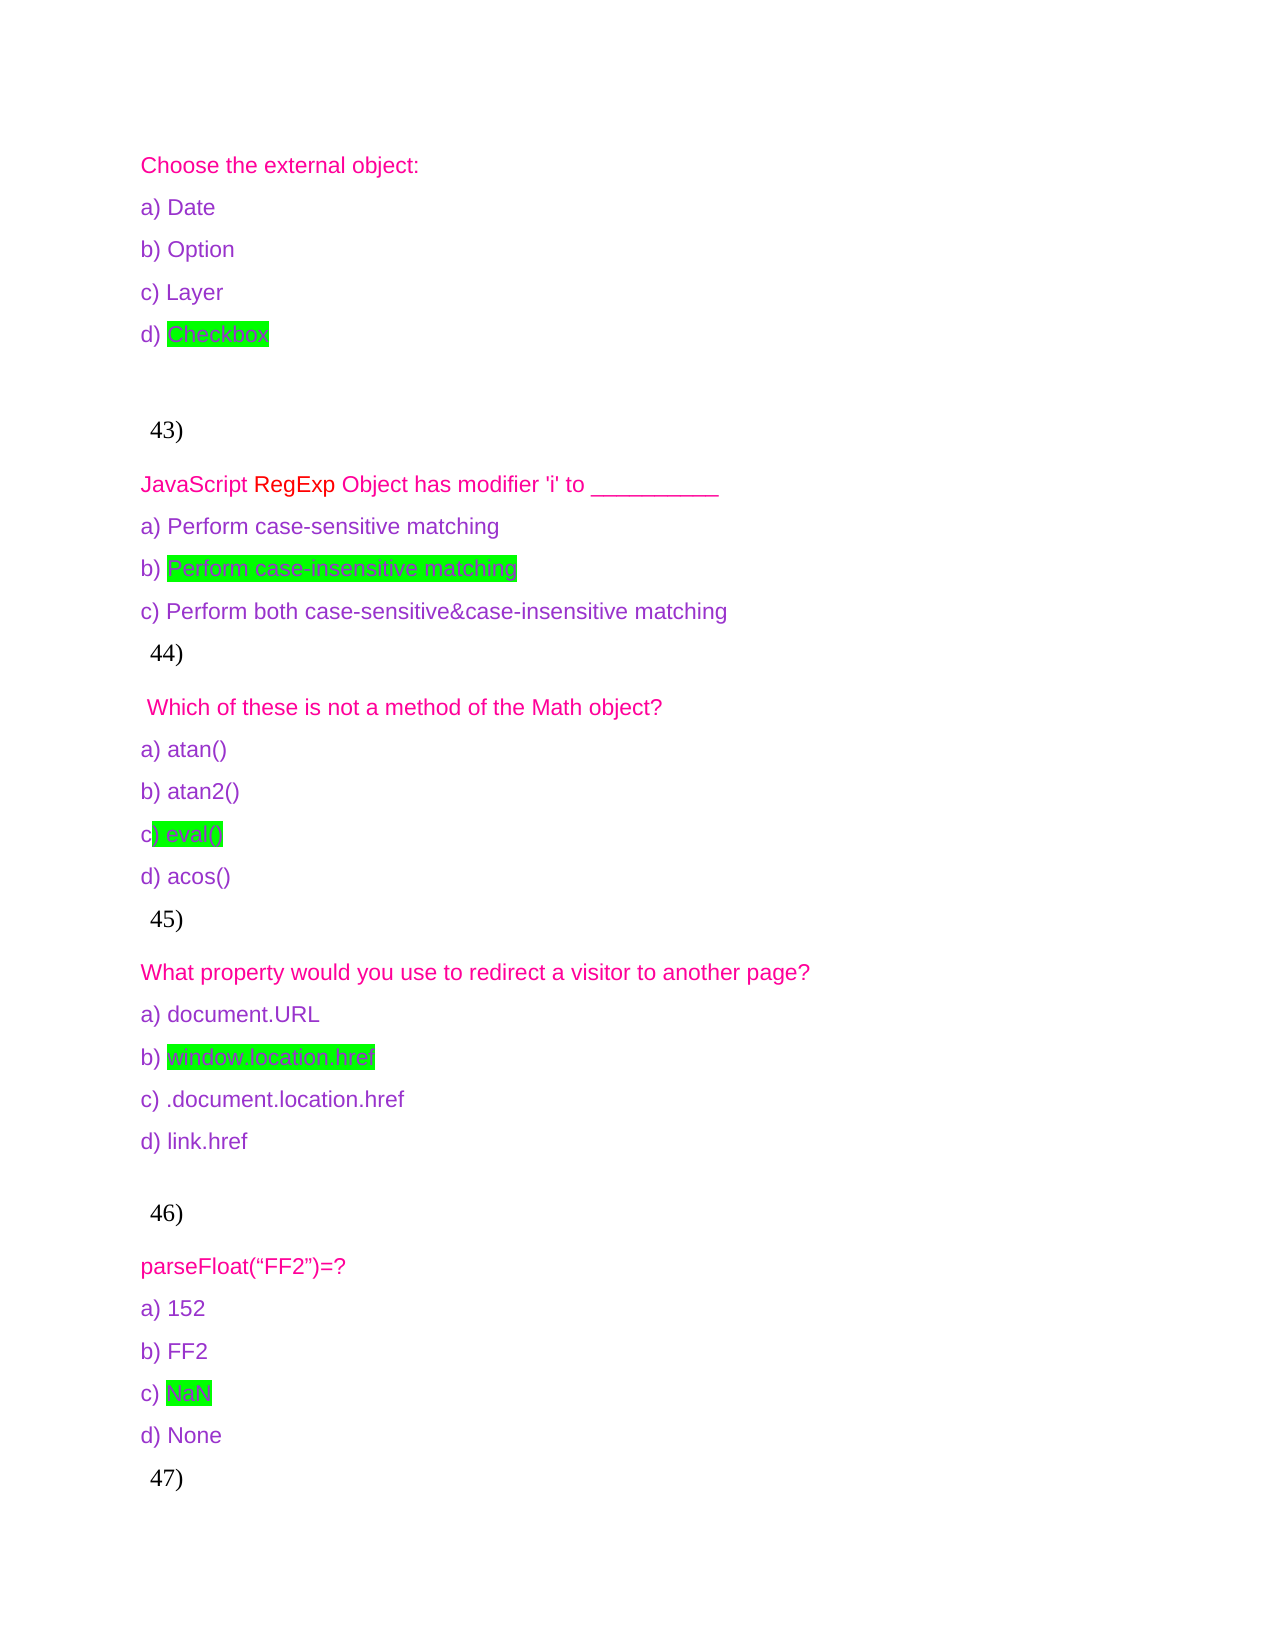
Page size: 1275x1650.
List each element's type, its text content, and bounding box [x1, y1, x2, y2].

text 43) [150, 415, 1125, 444]
table_header What property would you use to redirect a visitor to another page? [139, 958, 1275, 1000]
table_header Choose the external object: [139, 150, 1275, 192]
table_cell d) link.href [139, 1127, 1275, 1198]
text 47) [150, 1463, 1125, 1492]
table_cell c) eval() [139, 819, 1275, 861]
table_cell a) atan() [139, 735, 1275, 777]
table_cell a) Perform case-sensitive matching [139, 511, 1275, 554]
table_cell d) Checkbox [139, 319, 1275, 361]
table_cell c) Layer [139, 277, 1275, 319]
table_cell a) Date [139, 192, 1275, 234]
table_cell c) NaN [139, 1379, 1275, 1421]
table_cell d) None [139, 1421, 1275, 1463]
table_cell b) atan2() [139, 777, 1275, 819]
table_cell a) 152 [139, 1294, 1275, 1336]
table_cell b) window.location.href [139, 1042, 1275, 1084]
table_cell c) Perform both case-sensitive&case-insensitive matching [139, 596, 1275, 638]
text 45) [150, 904, 1125, 932]
table_cell b) FF2 [139, 1336, 1275, 1378]
table_cell b) Option [139, 235, 1275, 277]
text 46) [150, 1198, 1125, 1226]
table_header parseFloat(“FF2”)=? [139, 1252, 1275, 1294]
table_header JavaScript RegExp Object has modifier 'i' to __________ [139, 469, 1275, 511]
text 44) [150, 638, 1125, 667]
table_cell a) document.URL [139, 1000, 1275, 1042]
table_cell b) Perform case-insensitive matching [139, 554, 1275, 596]
table_header Which of these is not a method of the Math object? [139, 692, 1275, 734]
table_cell d) acos() [139, 861, 1275, 904]
table_cell c) .document.location.href [139, 1084, 1275, 1127]
